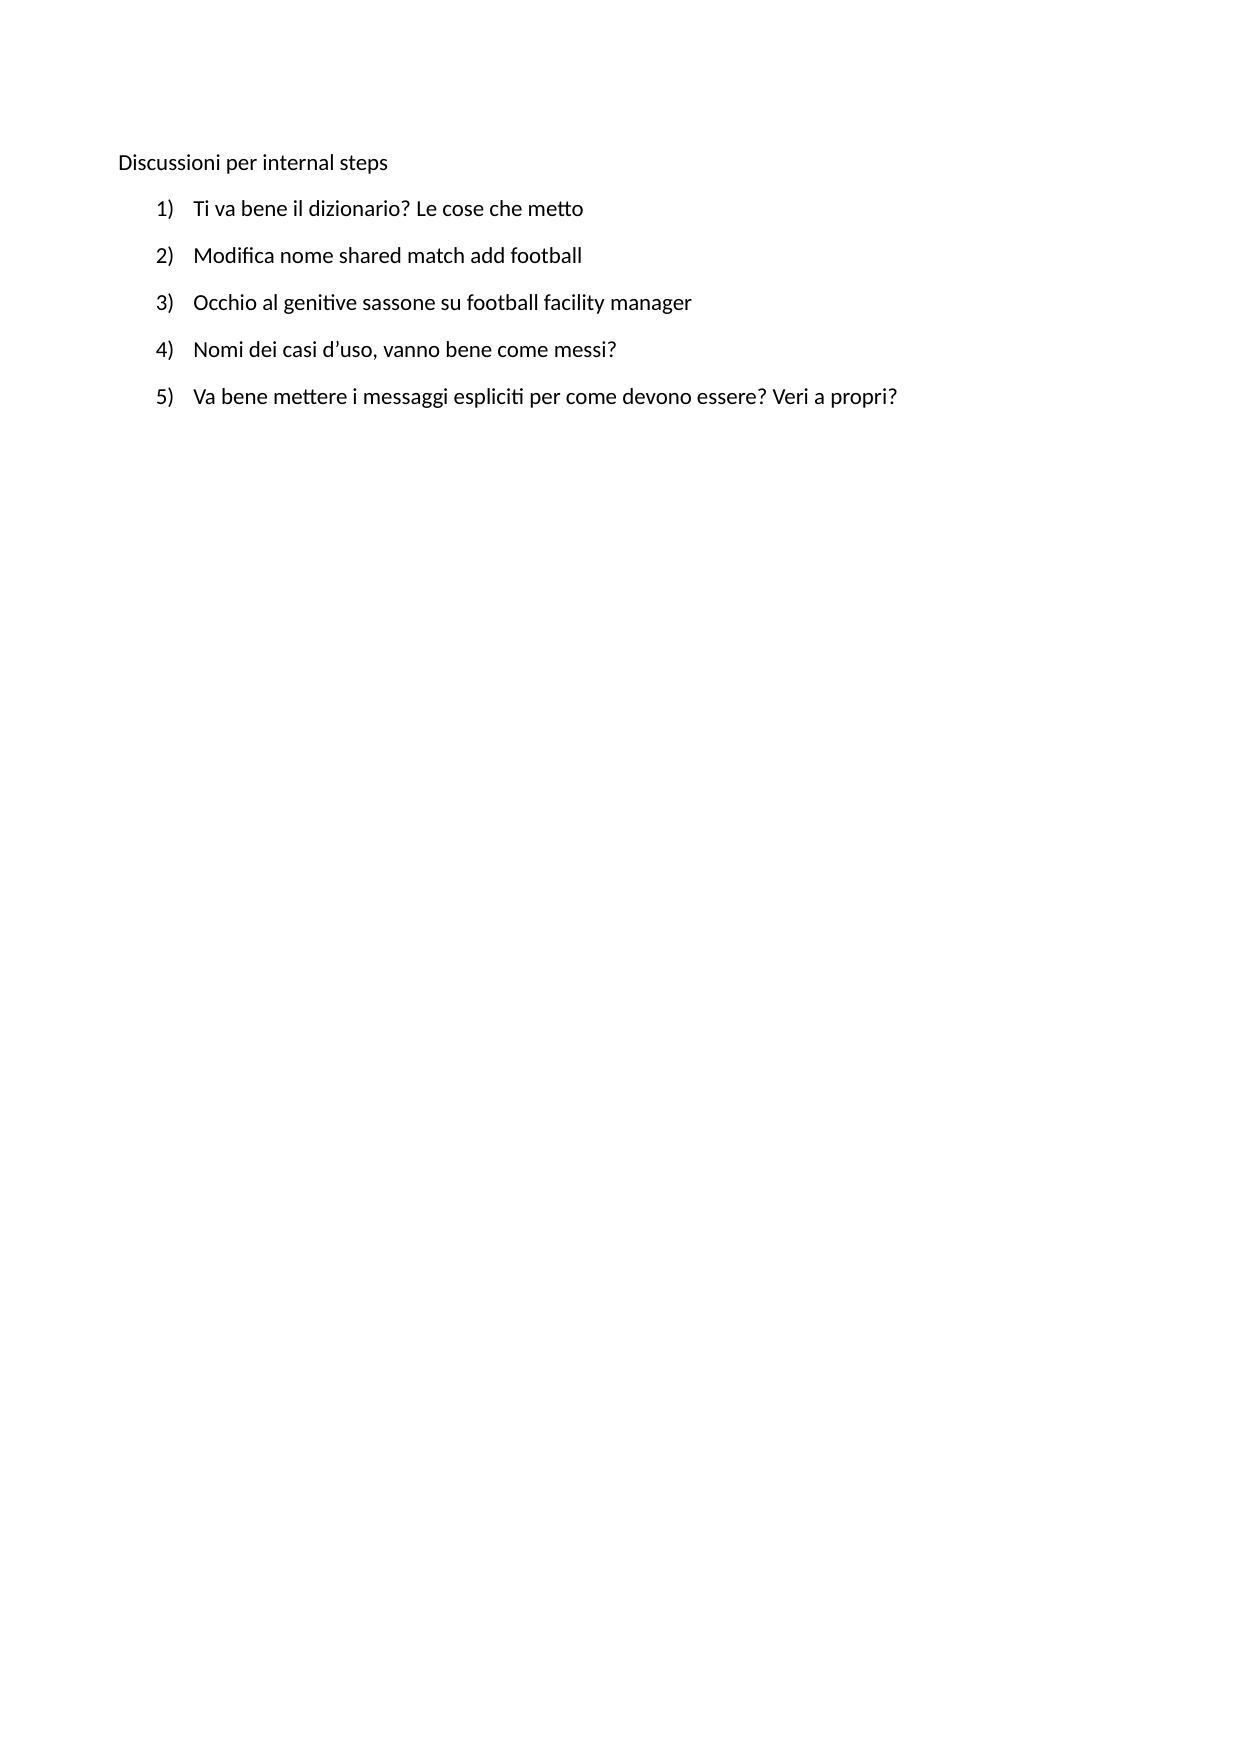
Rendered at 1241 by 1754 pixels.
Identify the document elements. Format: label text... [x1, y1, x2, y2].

list Ti va bene il dizionario? Le cose che metto [156, 194, 1122, 222]
list Nomi dei casi d’uso, vanno bene come messi? [156, 335, 1122, 363]
list Occhio al genitive sassone su football facility manager [156, 288, 1122, 316]
text Discussioni per internal steps [118, 148, 1122, 176]
list Va bene mettere i messaggi espliciti per come devono essere? Veri a propri? [156, 382, 1122, 410]
list Modifica nome shared match add football [156, 241, 1122, 269]
